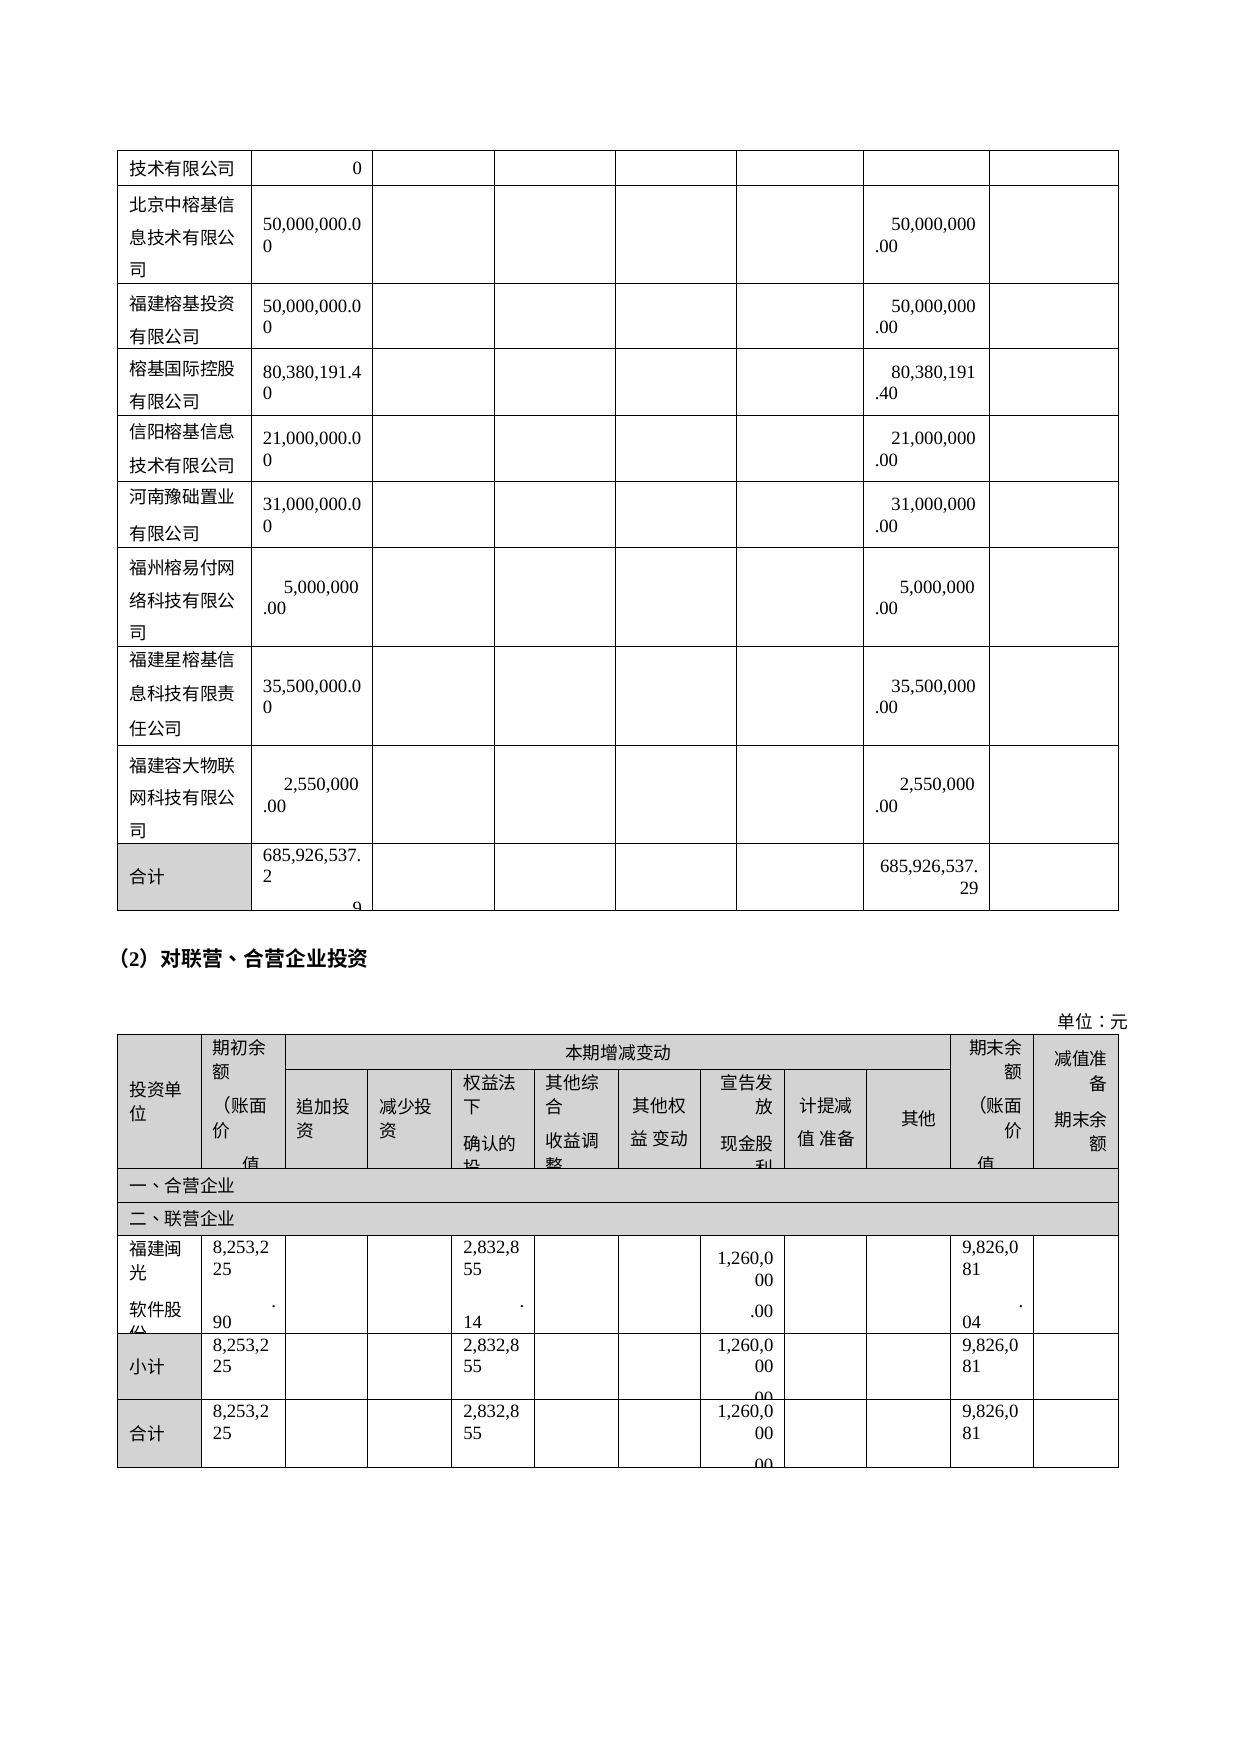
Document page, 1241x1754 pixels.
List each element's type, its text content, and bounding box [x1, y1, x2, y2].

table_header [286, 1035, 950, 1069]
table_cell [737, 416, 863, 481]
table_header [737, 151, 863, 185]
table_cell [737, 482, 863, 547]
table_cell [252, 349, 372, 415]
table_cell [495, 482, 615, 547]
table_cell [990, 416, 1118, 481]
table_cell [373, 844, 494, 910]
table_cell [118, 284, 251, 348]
subtitle （2）对联营、合营企业投资 [108, 944, 1128, 972]
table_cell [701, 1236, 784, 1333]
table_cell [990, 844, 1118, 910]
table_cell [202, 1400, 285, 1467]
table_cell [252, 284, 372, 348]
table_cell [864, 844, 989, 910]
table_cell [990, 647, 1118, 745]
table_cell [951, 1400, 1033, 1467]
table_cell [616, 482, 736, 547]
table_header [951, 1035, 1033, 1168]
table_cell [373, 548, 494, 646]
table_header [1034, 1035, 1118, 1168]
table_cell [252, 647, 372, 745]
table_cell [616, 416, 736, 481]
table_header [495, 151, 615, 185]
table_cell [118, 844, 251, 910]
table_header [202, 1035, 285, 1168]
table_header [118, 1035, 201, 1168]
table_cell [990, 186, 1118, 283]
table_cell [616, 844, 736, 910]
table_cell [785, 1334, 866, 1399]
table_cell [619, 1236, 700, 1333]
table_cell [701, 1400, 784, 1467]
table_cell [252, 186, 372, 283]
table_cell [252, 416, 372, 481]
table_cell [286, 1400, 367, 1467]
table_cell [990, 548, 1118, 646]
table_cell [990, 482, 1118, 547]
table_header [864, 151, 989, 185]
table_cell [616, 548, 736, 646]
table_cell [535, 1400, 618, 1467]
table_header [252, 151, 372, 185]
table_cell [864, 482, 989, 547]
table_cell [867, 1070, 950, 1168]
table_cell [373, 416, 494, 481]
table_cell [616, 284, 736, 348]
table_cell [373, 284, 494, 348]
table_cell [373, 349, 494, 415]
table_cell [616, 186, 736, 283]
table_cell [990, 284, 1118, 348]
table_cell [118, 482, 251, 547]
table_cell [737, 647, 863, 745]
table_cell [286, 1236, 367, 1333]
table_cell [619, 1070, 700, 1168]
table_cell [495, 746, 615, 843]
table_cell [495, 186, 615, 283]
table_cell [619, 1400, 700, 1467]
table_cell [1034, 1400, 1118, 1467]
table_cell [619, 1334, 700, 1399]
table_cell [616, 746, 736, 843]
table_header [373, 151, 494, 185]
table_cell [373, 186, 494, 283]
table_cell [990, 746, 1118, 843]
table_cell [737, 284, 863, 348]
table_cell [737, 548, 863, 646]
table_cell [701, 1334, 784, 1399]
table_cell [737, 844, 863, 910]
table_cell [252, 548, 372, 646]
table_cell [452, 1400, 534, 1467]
text 单位：元 [108, 1010, 1128, 1034]
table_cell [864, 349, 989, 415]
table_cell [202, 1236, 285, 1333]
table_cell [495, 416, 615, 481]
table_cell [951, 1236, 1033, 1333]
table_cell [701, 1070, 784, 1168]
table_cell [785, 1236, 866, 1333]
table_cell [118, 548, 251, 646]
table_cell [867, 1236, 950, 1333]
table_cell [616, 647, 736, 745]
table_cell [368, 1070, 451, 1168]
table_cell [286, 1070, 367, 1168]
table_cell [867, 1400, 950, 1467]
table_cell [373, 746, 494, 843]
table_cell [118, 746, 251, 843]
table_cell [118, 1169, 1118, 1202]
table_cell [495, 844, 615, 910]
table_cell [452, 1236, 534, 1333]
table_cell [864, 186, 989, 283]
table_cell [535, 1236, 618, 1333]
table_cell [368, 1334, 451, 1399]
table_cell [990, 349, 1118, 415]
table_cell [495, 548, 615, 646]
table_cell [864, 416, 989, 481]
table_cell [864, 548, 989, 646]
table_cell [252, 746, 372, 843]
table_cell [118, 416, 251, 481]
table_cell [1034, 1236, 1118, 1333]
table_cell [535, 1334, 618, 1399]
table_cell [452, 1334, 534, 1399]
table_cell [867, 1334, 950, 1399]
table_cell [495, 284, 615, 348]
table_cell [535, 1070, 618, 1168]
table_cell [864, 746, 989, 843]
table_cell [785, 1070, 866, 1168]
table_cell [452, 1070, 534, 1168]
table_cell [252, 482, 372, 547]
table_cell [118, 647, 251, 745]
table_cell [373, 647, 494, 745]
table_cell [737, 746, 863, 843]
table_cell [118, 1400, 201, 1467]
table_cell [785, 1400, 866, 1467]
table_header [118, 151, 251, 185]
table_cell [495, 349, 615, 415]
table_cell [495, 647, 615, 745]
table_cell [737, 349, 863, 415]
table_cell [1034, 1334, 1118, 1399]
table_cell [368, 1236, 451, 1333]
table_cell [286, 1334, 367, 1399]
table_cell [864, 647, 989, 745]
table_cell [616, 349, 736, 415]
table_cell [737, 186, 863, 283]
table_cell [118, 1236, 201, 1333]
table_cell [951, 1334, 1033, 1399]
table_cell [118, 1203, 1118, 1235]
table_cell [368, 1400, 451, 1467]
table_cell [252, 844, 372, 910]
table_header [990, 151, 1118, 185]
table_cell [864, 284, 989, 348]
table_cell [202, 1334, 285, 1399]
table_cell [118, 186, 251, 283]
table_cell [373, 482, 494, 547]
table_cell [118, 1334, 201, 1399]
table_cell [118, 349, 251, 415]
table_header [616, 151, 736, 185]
